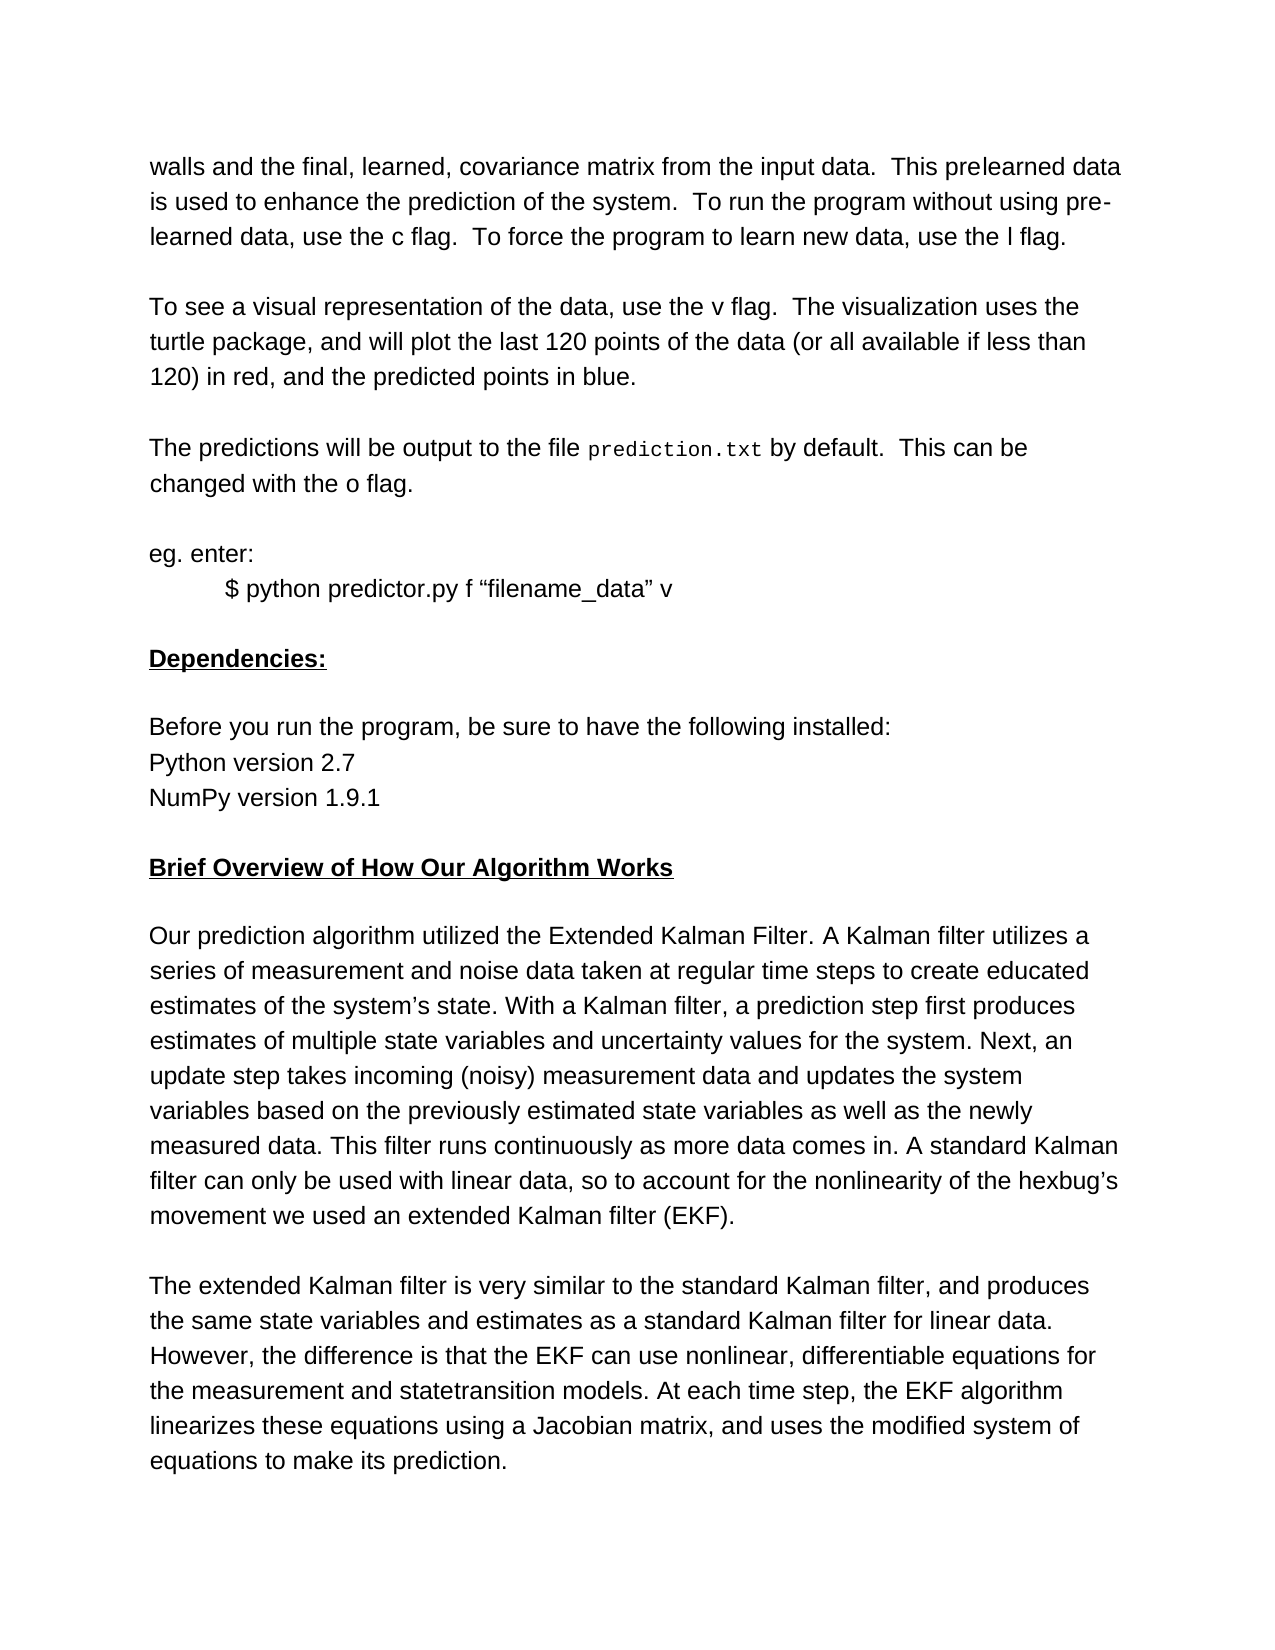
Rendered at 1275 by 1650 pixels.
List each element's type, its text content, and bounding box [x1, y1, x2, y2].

text eg. enter: [148, 538, 1121, 567]
text Before you run the program, be sure to have the following installed: [148, 712, 1121, 741]
subtitle Brief Overview of How Our Algorithm Works [148, 853, 1107, 881]
text The extended Kalman filter is very similar to the standard Kalman filter, and produces the same state variables and estimates as a standard Kalman filter for linear data. However, the difference is that the EKF can use nonlinear, differentiable equations for the measurement and state­transition models. At each time step, the EKF algorithm linearizes these equations using a Jacobian matrix, and uses the modified system of equations to make its prediction. [148, 1271, 1121, 1475]
text NumPy version 1.9.1 [148, 783, 1121, 812]
text $ python predictor.py ­f “filename_data” ­v [225, 574, 1121, 603]
text To see a visual representation of the data, use the ­v flag. The visualization uses the turtle package, and will plot the last 120 points of the data (or all available if less than 120) in red, and the predicted points in blue. [148, 292, 1121, 391]
text Python version 2.7 [148, 748, 1121, 776]
text The predictions will be output to the file prediction.txt by default. This can be changed with the ­o flag. [148, 433, 1121, 498]
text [148, 152, 1121, 251]
text Our prediction algorithm utilized the Extended Kalman Filter. A Kalman filter utilizes a series of measurement and noise data taken at regular time steps to create educated estimates of the system’s state. With a Kalman filter, a prediction step first produces estimates of multiple state variables and uncertainty values for the system. Next, an update step takes incoming (noisy) measurement data and updates the system variables based on the previously estimated state variables as well as the newly measured data. This filter runs continuously as more data comes in. A standard Kalman filter can only be used with linear data, so to account for the nonlinearity of the hexbug’s movement we used an extended Kalman filter (EKF). [148, 921, 1121, 1230]
text Dependencies: [148, 643, 1121, 672]
